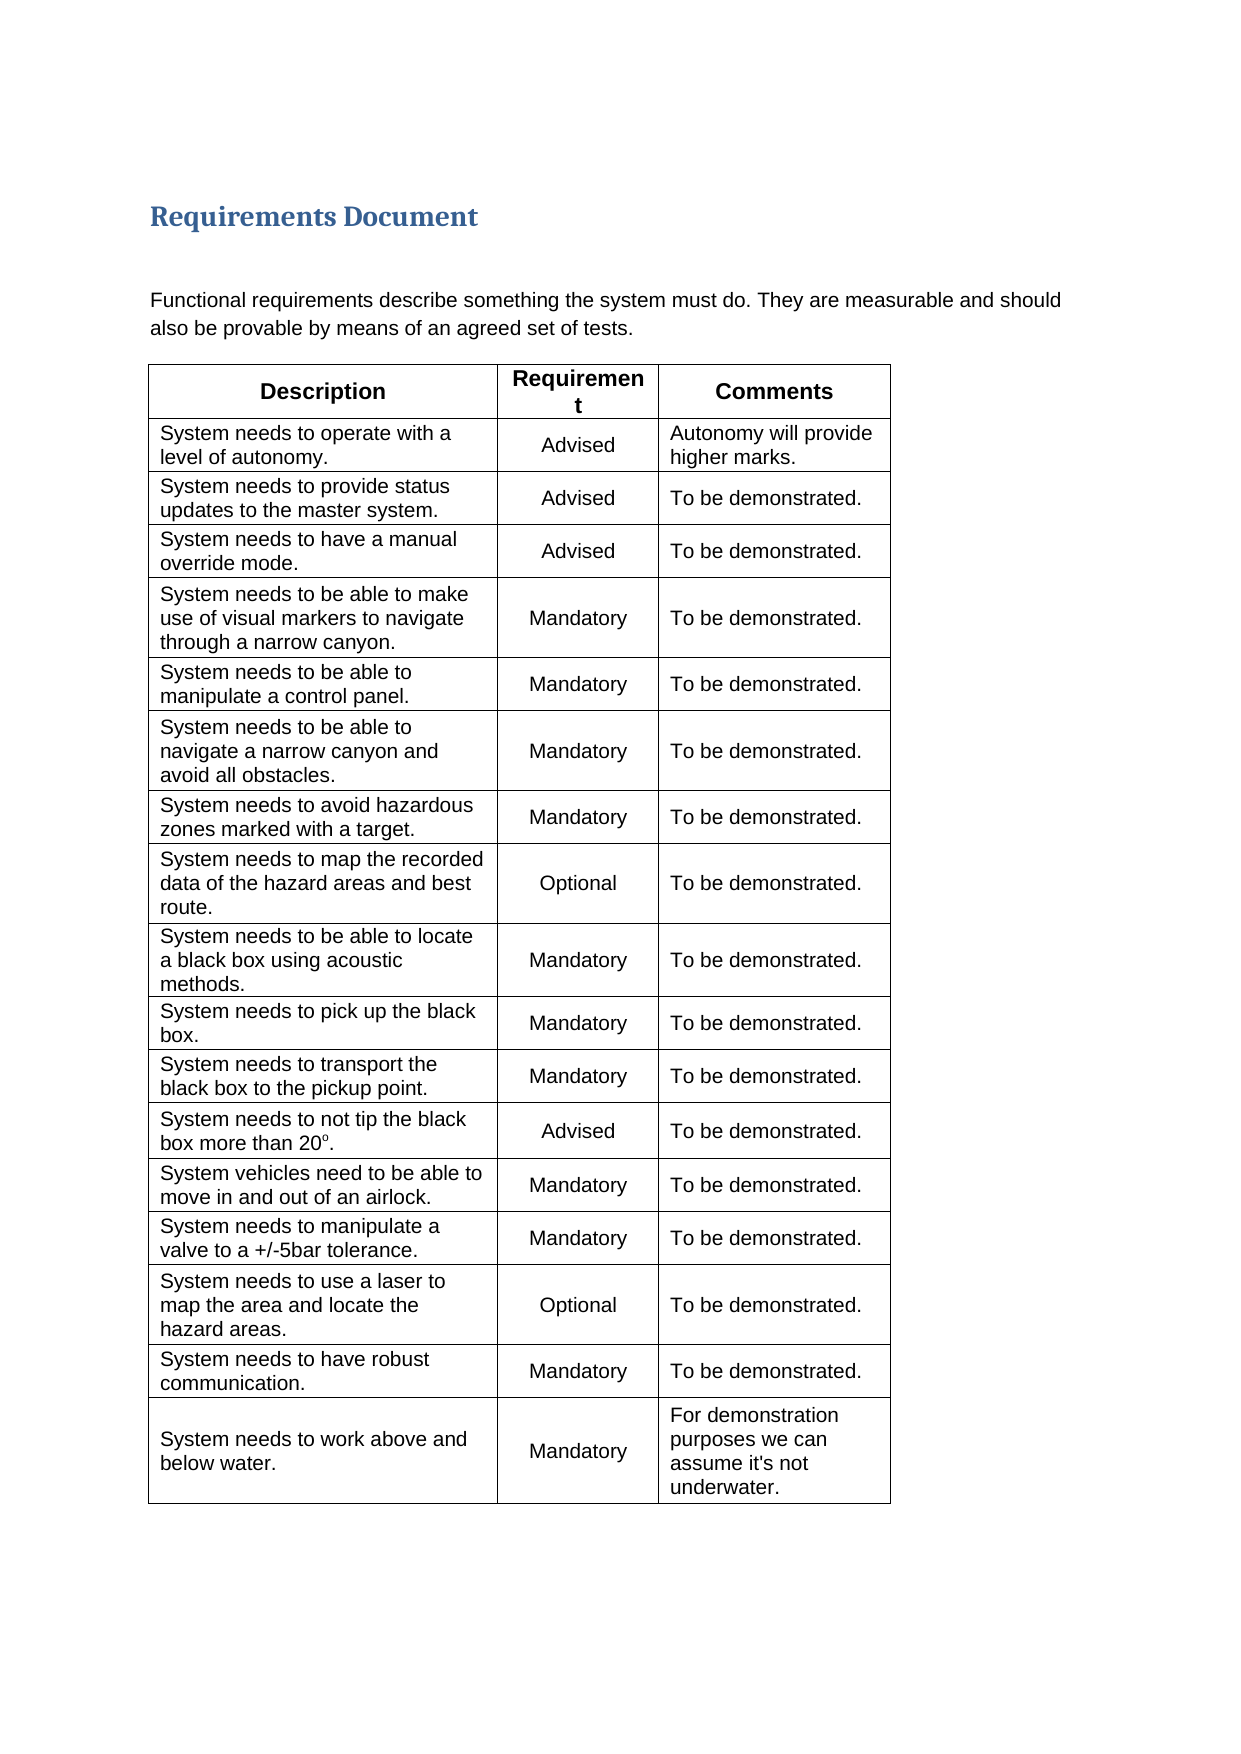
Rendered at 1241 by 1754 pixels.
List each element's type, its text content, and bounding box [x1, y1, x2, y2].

table_cell System needs to be able to manipulate a control panel. [149, 658, 497, 710]
table_cell To be demonstrated. [659, 711, 890, 790]
table_cell Mandatory [498, 997, 658, 1049]
table_header Requirement [498, 365, 658, 418]
table_header Description [149, 365, 497, 418]
table_cell Advised [498, 1103, 658, 1158]
table_cell Optional [498, 1265, 658, 1344]
table_header Comments [659, 365, 890, 418]
table_cell To be demonstrated. [659, 924, 890, 996]
table_cell Autonomy will provide higher marks. [659, 419, 890, 471]
table_cell System vehicles need to be able to move in and out of an airlock. [149, 1159, 497, 1211]
table_cell Mandatory [498, 711, 658, 790]
table_cell To be demonstrated. [659, 791, 890, 843]
table_cell System needs to not tip the black box more than 20o. [149, 1103, 497, 1158]
subtitle Requirements Document [150, 200, 1090, 233]
table_cell To be demonstrated. [659, 578, 890, 657]
table_cell Advised [498, 419, 658, 471]
table_cell System needs to be able to locate a black box using acoustic methods. [149, 924, 497, 996]
table_cell System needs to have a manual override mode. [149, 525, 497, 577]
table_cell System needs to map the recorded data of the hazard areas and best route. [149, 844, 497, 923]
table_cell For demonstration purposes we can assume it's not underwater. [659, 1398, 890, 1503]
text Functional requirements describe something the system must do. They are measurable and should also be provable by means of an agreed set of tests. [150, 288, 1090, 340]
table_cell System needs to pick up the black box. [149, 997, 497, 1049]
table_cell System needs to avoid hazardous zones marked with a target. [149, 791, 497, 843]
table_cell Mandatory [498, 578, 658, 657]
table_cell System needs to work above and below water. [149, 1398, 497, 1503]
table_cell Mandatory [498, 924, 658, 996]
table_cell To be demonstrated. [659, 997, 890, 1049]
table_cell System needs to transport the black box to the pickup point. [149, 1050, 497, 1102]
table_cell Advised [498, 525, 658, 577]
table_cell To be demonstrated. [659, 1212, 890, 1264]
table_cell System needs to manipulate a valve to a +/-5bar tolerance. [149, 1212, 497, 1264]
table_cell Mandatory [498, 1050, 658, 1102]
table_cell To be demonstrated. [659, 1050, 890, 1102]
table_cell System needs to use a laser to map the area and locate the hazard areas. [149, 1265, 497, 1344]
table_cell System needs to have robust communication. [149, 1345, 497, 1397]
table_cell Optional [498, 844, 658, 923]
table_cell To be demonstrated. [659, 844, 890, 923]
table_cell System needs to provide status updates to the master system. [149, 472, 497, 524]
table_cell Mandatory [498, 1159, 658, 1211]
table_cell To be demonstrated. [659, 1103, 890, 1158]
table_cell To be demonstrated. [659, 472, 890, 524]
table_cell System needs to be able to make use of visual markers to navigate through a narrow canyon. [149, 578, 497, 657]
table_cell Mandatory [498, 1212, 658, 1264]
table_cell To be demonstrated. [659, 525, 890, 577]
table_cell System needs to operate with a level of autonomy. [149, 419, 497, 471]
table_cell To be demonstrated. [659, 1345, 890, 1397]
table_cell Mandatory [498, 1398, 658, 1503]
table_cell Mandatory [498, 1345, 658, 1397]
table_cell Mandatory [498, 658, 658, 710]
table_cell To be demonstrated. [659, 1159, 890, 1211]
table_cell To be demonstrated. [659, 1265, 890, 1344]
table_cell To be demonstrated. [659, 658, 890, 710]
table_cell Mandatory [498, 791, 658, 843]
table_cell System needs to be able to navigate a narrow canyon and avoid all obstacles. [149, 711, 497, 790]
table_cell Advised [498, 472, 658, 524]
